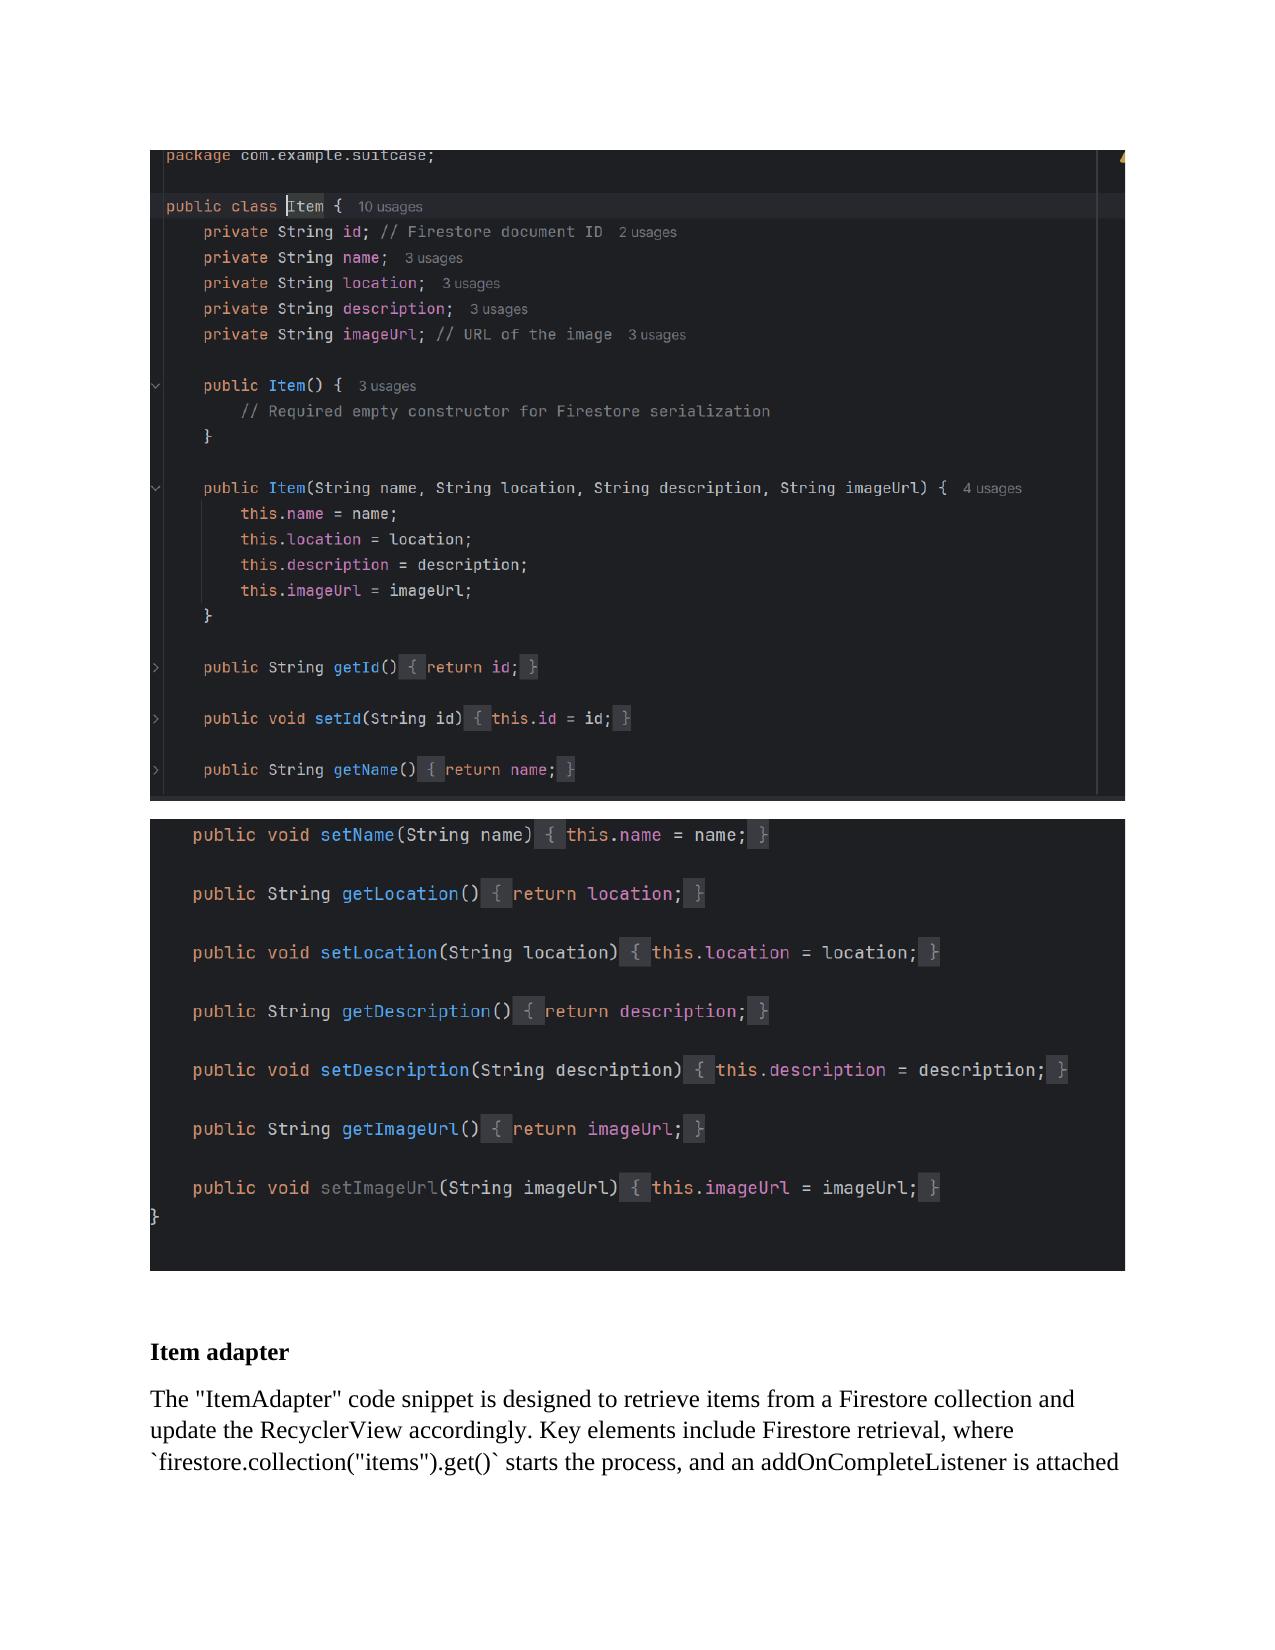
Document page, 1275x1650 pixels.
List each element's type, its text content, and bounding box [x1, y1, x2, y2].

picture [150, 150, 1125, 801]
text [150, 1384, 1125, 1475]
picture [150, 819, 1125, 1271]
text Item adapter [150, 1337, 1125, 1366]
